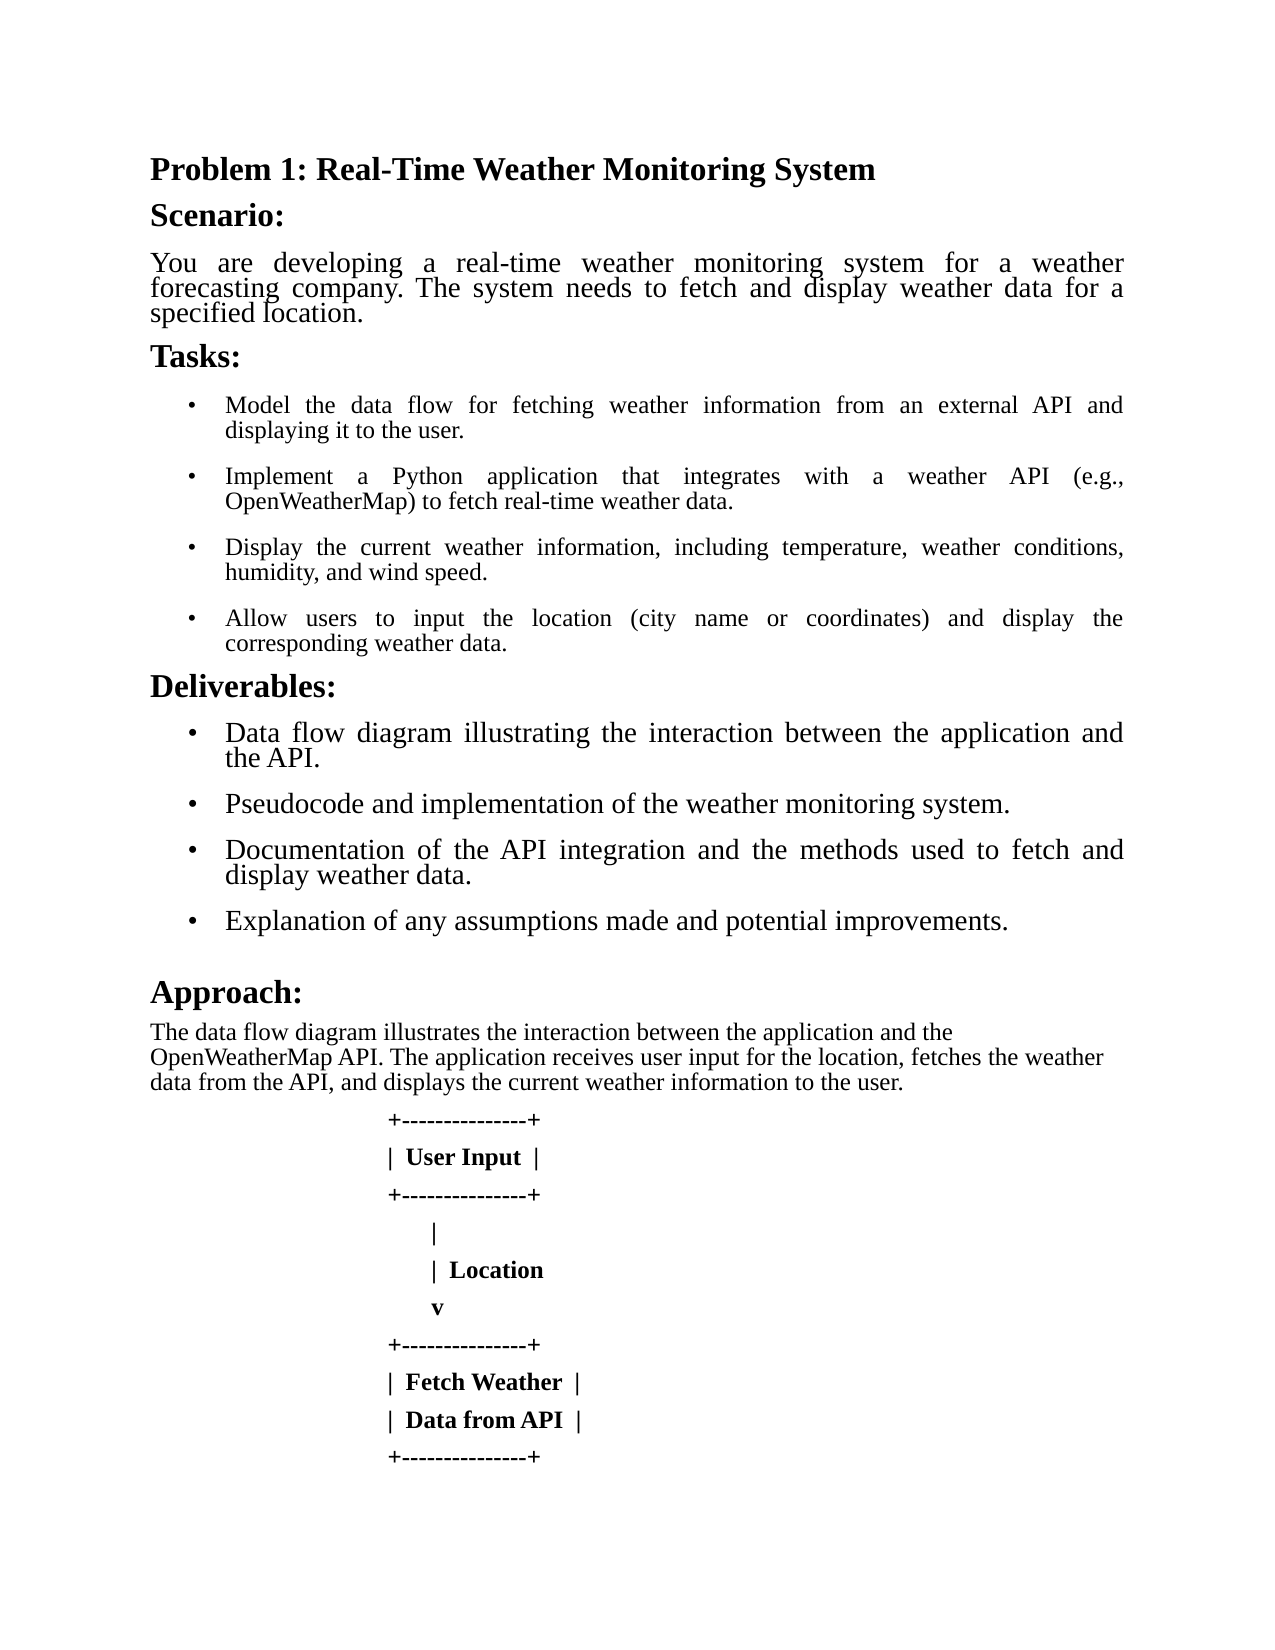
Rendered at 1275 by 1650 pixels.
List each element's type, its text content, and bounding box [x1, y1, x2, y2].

text Deliverables: [150, 677, 1125, 702]
text Approach: [150, 983, 1125, 1008]
list Documentation of the API integration and the methods used to fetch and display weather data. [187, 839, 1125, 889]
text | Data from API | [150, 1408, 1125, 1433]
text +---------------+ [150, 1108, 1125, 1133]
list Display the current weather information, including temperature, weather conditions, humidity, and wind speed. [187, 535, 1125, 585]
text | User Input | [150, 1146, 1125, 1171]
text | [150, 1221, 1125, 1246]
text v [150, 1296, 1125, 1321]
text +---------------+ [150, 1183, 1125, 1208]
text Scenario: [150, 206, 1125, 231]
text +---------------+ [150, 1333, 1125, 1358]
text The data flow diagram illustrates the interaction between the application and the OpenWeatherMap API. The application receives user input for the location, fetches the weather data from the API, and displays the current weather information to the user. [150, 1021, 1125, 1096]
text +---------------+ [150, 1446, 1125, 1471]
list Implement a Python application that integrates with a weather API (e.g., OpenWeatherMap) to fetch real-time weather data. [187, 464, 1125, 514]
list Data flow diagram illustrating the interaction between the application and the API. [187, 723, 1125, 773]
text Problem 1: Real-Time Weather Monitoring System [150, 160, 1125, 185]
list Allow users to input the location (city name or coordinates) and display the corresponding weather data. [187, 606, 1125, 656]
list Model the data flow for fetching weather information from an external API and displaying it to the user. [187, 394, 1125, 444]
text You are developing a real-time weather monitoring system for a weather forecasting company. The system needs to fetch and display weather data for a specified location. [150, 252, 1125, 327]
text Tasks: [150, 348, 1125, 373]
list Pseudocode and implementation of the weather monitoring system. [187, 794, 1125, 819]
text | Location [150, 1258, 1125, 1283]
text | Fetch Weather | [150, 1371, 1125, 1396]
list Explanation of any assumptions made and potential improvements. [187, 910, 1125, 935]
